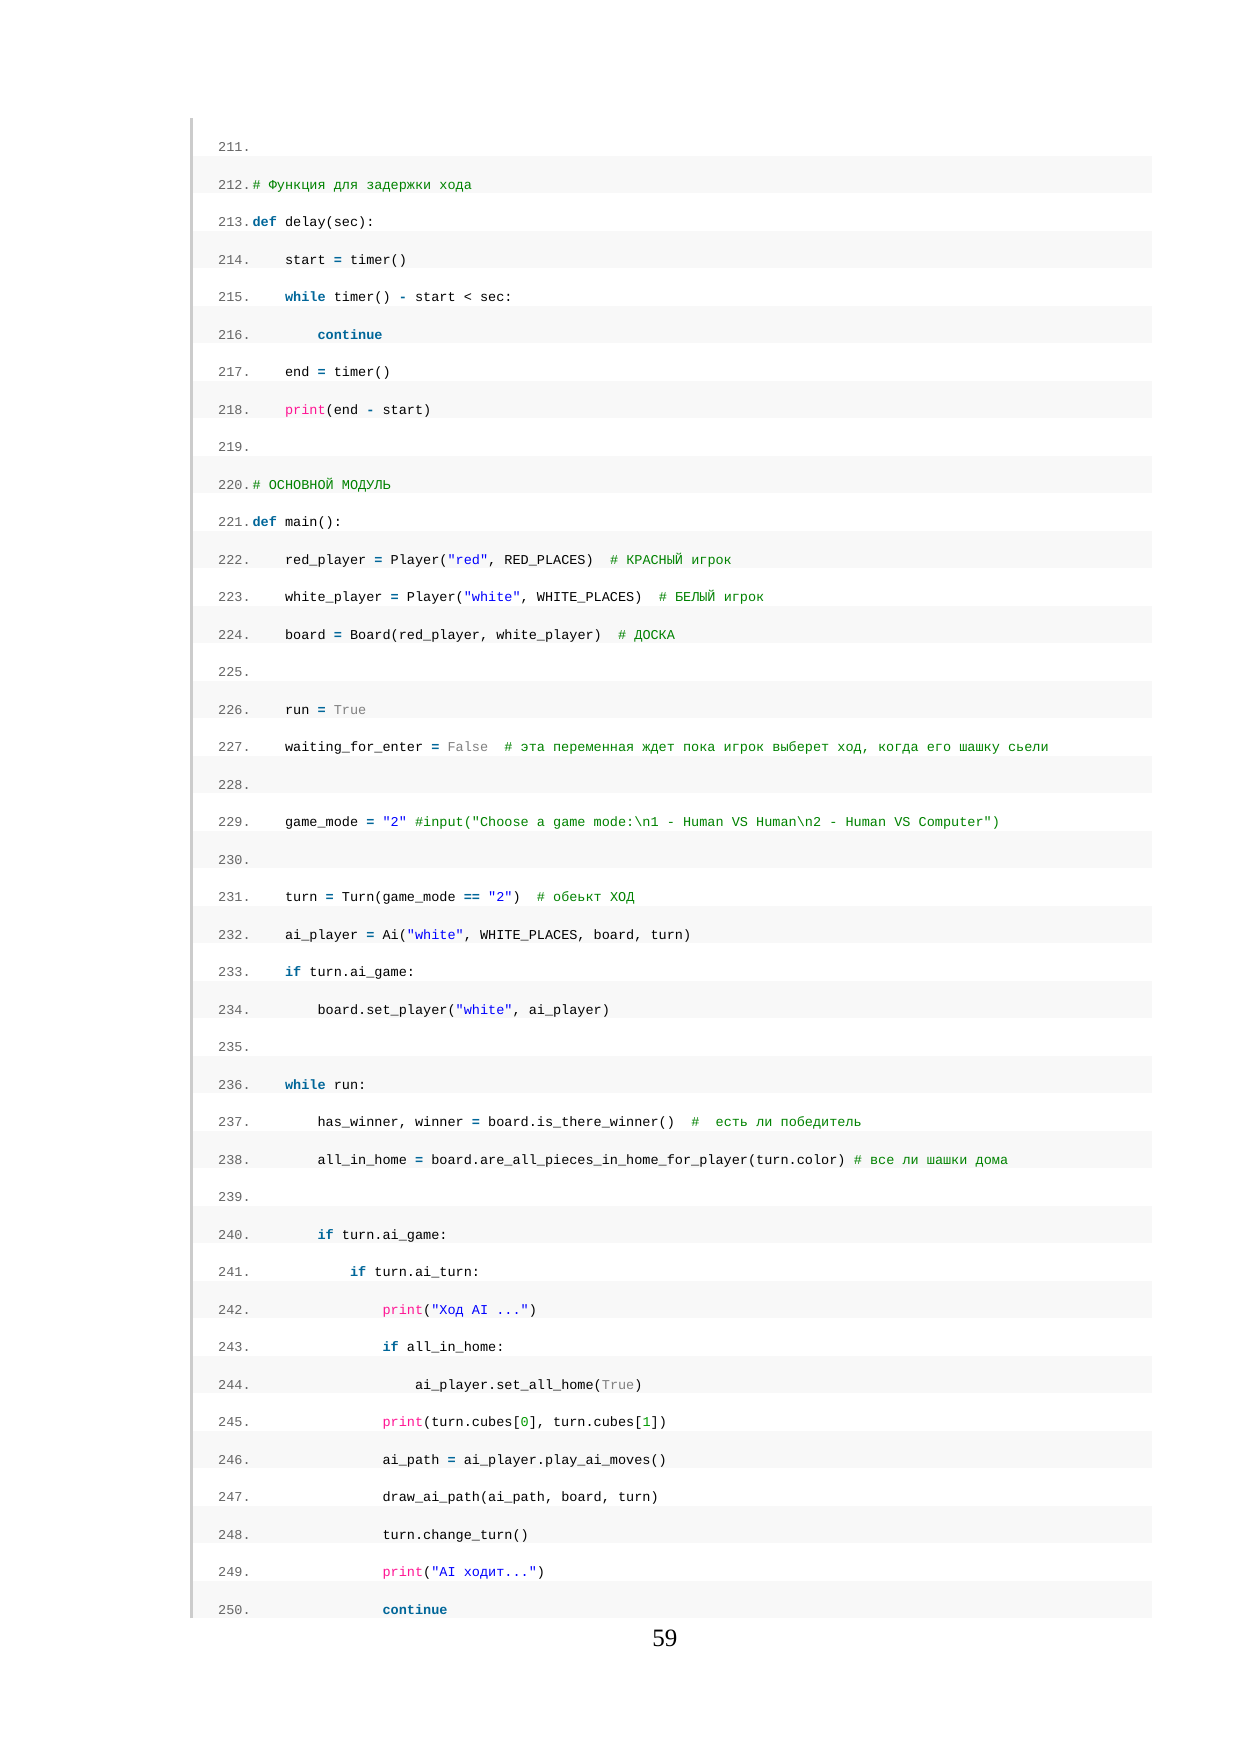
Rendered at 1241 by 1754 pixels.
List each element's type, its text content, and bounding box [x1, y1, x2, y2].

list game_mode = "2" #input("Choose a game mode:\n1 - Human VS Human\n2 - Human VS Computer") [193, 793, 1152, 831]
list if all_in_home: [193, 1318, 1152, 1356]
list print("Ход AI ...") [193, 1281, 1152, 1318]
list print("AI ходит...") [193, 1543, 1152, 1581]
list ai_player = Ai("white", WHITE_PLACES, board, turn) [193, 906, 1152, 943]
list print(end - start) [193, 381, 1152, 418]
list has_winner, winner = board.is_there_winner() # есть ли победитель [193, 1093, 1152, 1131]
list ai_player.set_all_home(True) [193, 1356, 1152, 1393]
list while run: [193, 1056, 1152, 1093]
list board.set_player("white", ai_player) [193, 981, 1152, 1018]
list # Функция для задержки хода [193, 156, 1152, 193]
list run = True [193, 681, 1152, 718]
list print(turn.cubes[0], turn.cubes[1]) [193, 1393, 1152, 1431]
list board = Board(red_player, white_player) # ДОСКА [193, 606, 1152, 643]
list ai_path = ai_player.play_ai_moves() [193, 1431, 1152, 1468]
list waiting_for_enter = False # эта переменная ждет пока игрок выберет ход, когда его шашку сьели [193, 718, 1152, 756]
list draw_ai_path(ai_path, board, turn) [193, 1468, 1152, 1506]
list turn.change_turn() [193, 1506, 1152, 1543]
list def main(): [193, 493, 1152, 531]
list red_player = Player("red", RED_PLACES) # КРАСНЫЙ игрок [193, 531, 1152, 568]
list turn = Turn(game_mode == "2") # обеькт ХОД [193, 868, 1152, 906]
list def delay(sec): [193, 193, 1152, 231]
list if turn.ai_turn: [193, 1243, 1152, 1281]
list if turn.ai_game: [193, 1206, 1152, 1243]
list end = timer() [193, 343, 1152, 381]
list white_player = Player("white", WHITE_PLACES) # БЕЛЫЙ игрок [193, 568, 1152, 606]
list if turn.ai_game: [193, 943, 1152, 981]
list all_in_home = board.are_all_pieces_in_home_for_player(turn.color) # все ли шашки дома [193, 1131, 1152, 1168]
list # ОСНОВНОЙ МОДУЛЬ [193, 456, 1152, 493]
list continue [193, 306, 1152, 343]
list while timer() - start < sec: [193, 268, 1152, 306]
list start = timer() [193, 231, 1152, 268]
list continue [193, 1581, 1152, 1618]
